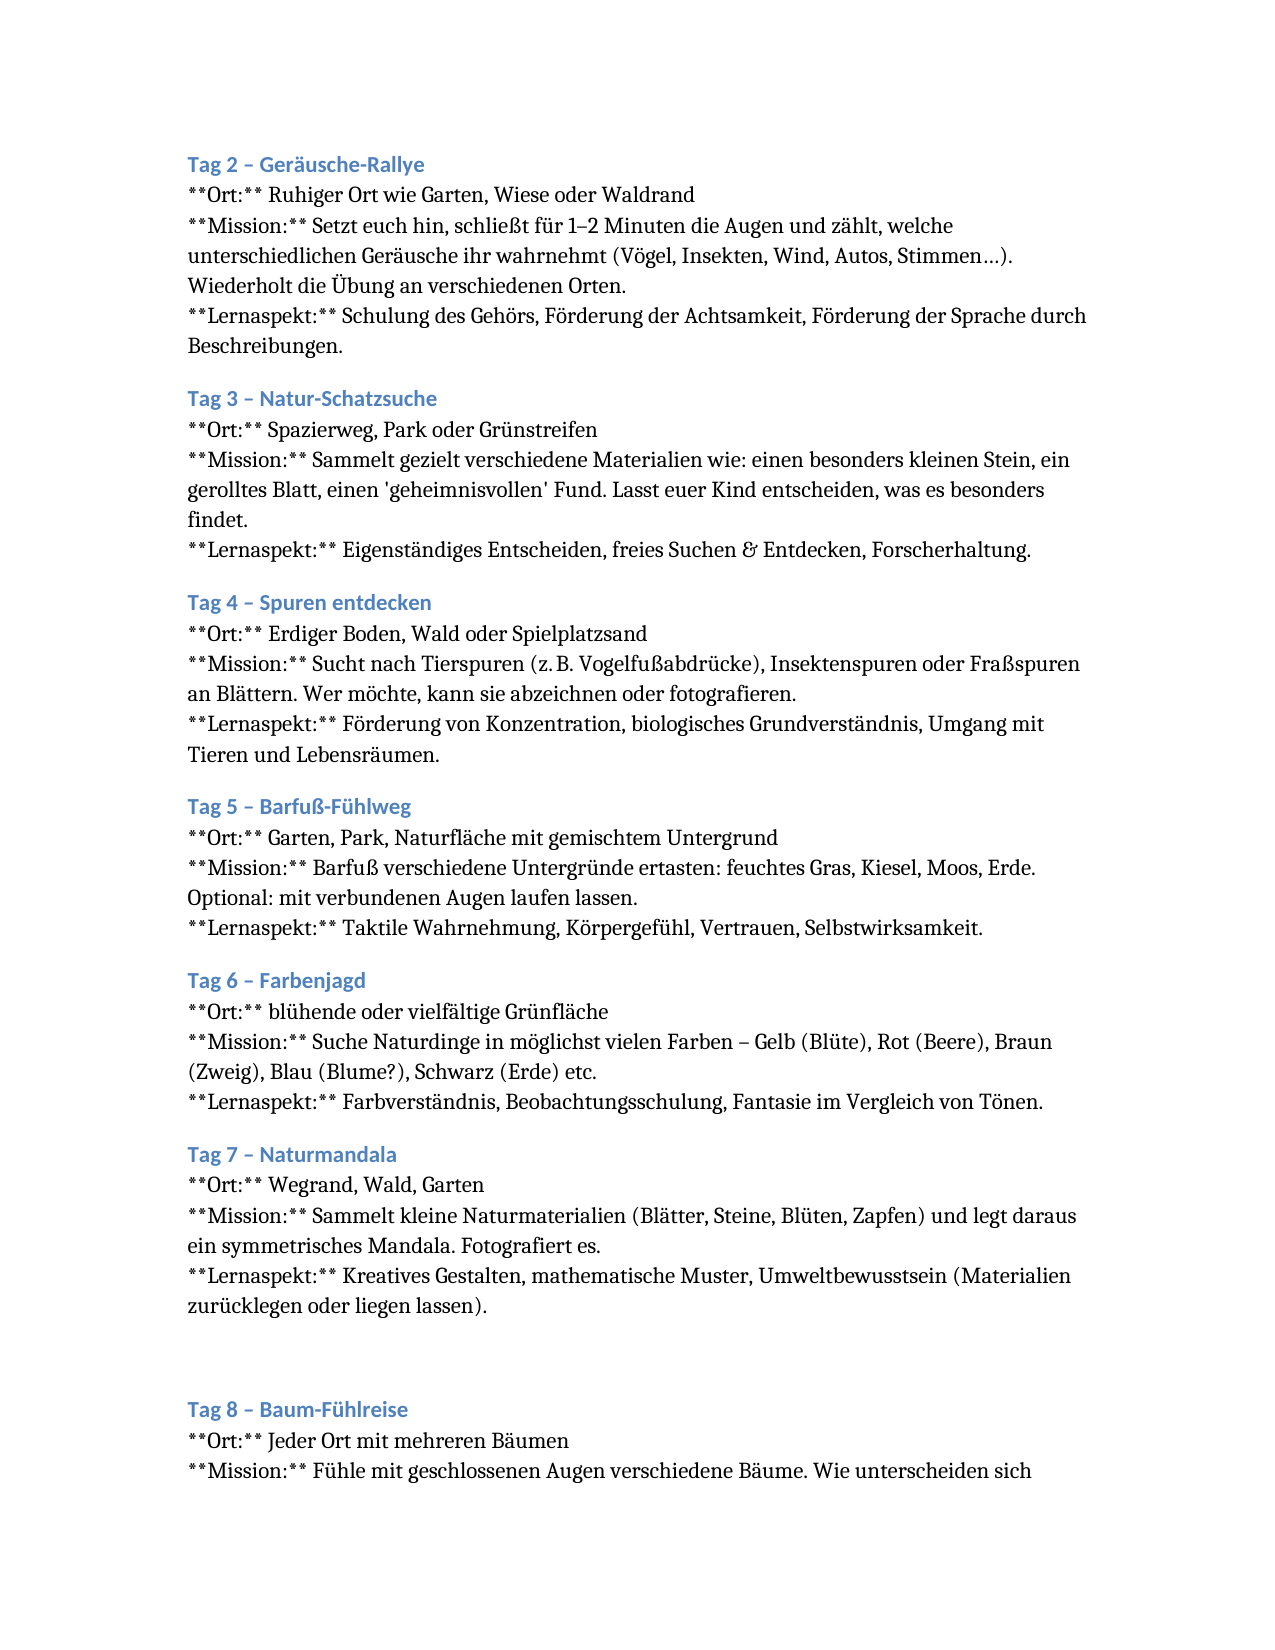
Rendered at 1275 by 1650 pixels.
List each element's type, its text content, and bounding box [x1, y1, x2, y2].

subtitle Tag 7 – Naturmandala [187, 1140, 1087, 1168]
text **Ort:** Wegrand, Wald, Garten **Mission:** Sammelt kleine Naturmaterialien (Blätter, Steine, Blüten, Zapfen) und legt daraus ein symmetrisches Mandala. Fotografiert es. **Lernaspekt:** Kreatives Gestalten, mathematische Muster, Umweltbewusstsein (Materialien zurücklegen oder liegen lassen). [187, 1172, 1087, 1319]
subtitle Tag 4 – Spuren entdecken [187, 588, 1087, 616]
subtitle Tag 2 – Geräusche-Rallye [187, 150, 1087, 178]
text **Ort:** Spazierweg, Park oder Grünstreifen **Mission:** Sammelt gezielt verschiedene Materialien wie: einen besonders kleinen Stein, ein gerolltes Blatt, einen 'geheimnisvollen' Fund. Lasst euer Kind entscheiden, was es besonders findet. **Lernaspekt:** Eigenständiges Entscheiden, freies Suchen & Entdecken, Forscherhaltung. [187, 416, 1087, 564]
subtitle Tag 3 – Natur-Schatzsuche [187, 384, 1087, 412]
text **Ort:** Garten, Park, Naturfläche mit gemischtem Untergrund **Mission:** Barfuß verschiedene Untergründe ertasten: feuchtes Gras, Kiesel, Moos, Erde. Optional: mit verbundenen Augen laufen lassen. **Lernaspekt:** Taktile Wahrnehmung, Körpergefühl, Vertrauen, Selbstwirksamkeit. [187, 824, 1087, 942]
text **Ort:** Ruhiger Ort wie Garten, Wiese oder Waldrand **Mission:** Setzt euch hin, schließt für 1–2 Minuten die Augen und zählt, welche unterschiedlichen Geräusche ihr wahrnehmt (Vögel, Insekten, Wind, Autos, Stimmen…). Wiederholt die Übung an verschiedenen Orten. **Lernaspekt:** Schulung des Gehörs, Förderung der Achtsamkeit, Förderung der Sprache durch Beschreibungen. [187, 182, 1087, 359]
subtitle Tag 8 – Baum-Fühlreise [187, 1395, 1087, 1423]
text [187, 1427, 1087, 1484]
text **Ort:** Erdiger Boden, Wald oder Spielplatzsand **Mission:** Sucht nach Tierspuren (z. B. Vogelfußabdrücke), Insektenspuren oder Fraßspuren an Blättern. Wer möchte, kann sie abzeichnen oder fotografieren. **Lernaspekt:** Förderung von Konzentration, biologisches Grundverständnis, Umgang mit Tieren und Lebensräumen. [187, 621, 1087, 768]
subtitle Tag 5 – Barfuß-Fühlweg [187, 792, 1087, 820]
text **Ort:** blühende oder vielfältige Grünfläche **Mission:** Suche Naturdinge in möglichst vielen Farben – Gelb (Blüte), Rot (Beere), Braun (Zweig), Blau (Blume?), Schwarz (Erde) etc. **Lernaspekt:** Farbverständnis, Beobachtungsschulung, Fantasie im Vergleich von Tönen. [187, 998, 1087, 1115]
subtitle Tag 6 – Farbenjagd [187, 966, 1087, 994]
